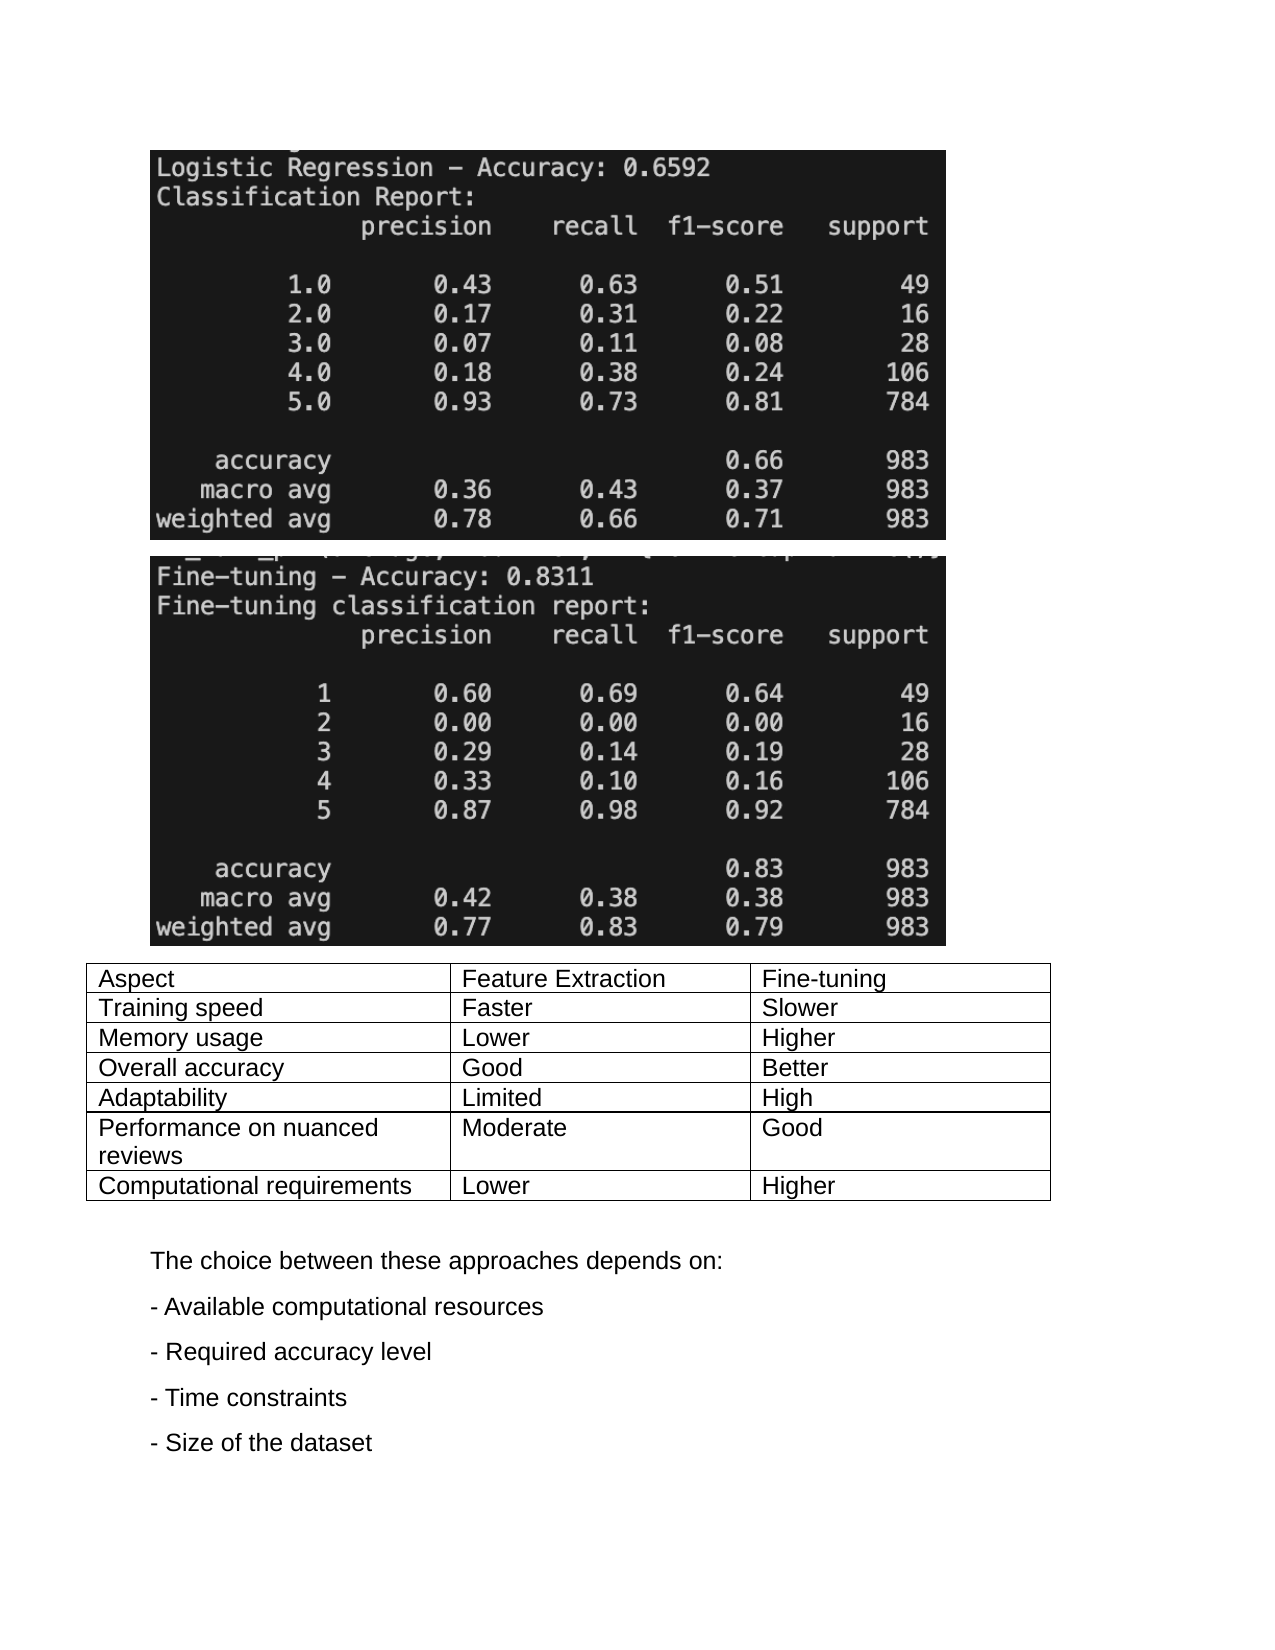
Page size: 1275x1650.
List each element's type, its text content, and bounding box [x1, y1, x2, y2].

text - Required accuracy level [150, 1337, 1125, 1366]
table_cell Higher [751, 1023, 1050, 1052]
table_cell Slower [751, 993, 1050, 1022]
table_cell Moderate [451, 1113, 750, 1170]
table_cell Good [451, 1053, 750, 1082]
picture [150, 150, 946, 540]
text - Available computational resources [150, 1292, 1125, 1320]
table_header Fine-tuning [751, 964, 1050, 992]
text The choice between these approaches depends on: [150, 1246, 1125, 1275]
table_header Feature Extraction [451, 964, 750, 992]
table_cell Faster [451, 993, 750, 1022]
table_cell Better [751, 1053, 1050, 1082]
table_cell Lower [451, 1023, 750, 1052]
table_cell Memory usage [87, 1023, 450, 1052]
table_header Aspect [87, 964, 450, 992]
table_cell High [751, 1083, 1050, 1111]
table_cell Training speed [87, 993, 450, 1022]
picture [150, 556, 946, 946]
table_cell Lower [451, 1171, 750, 1200]
text - Time constraints [150, 1382, 1125, 1411]
table_cell Good [751, 1113, 1050, 1170]
text - Size of the dataset [150, 1428, 1125, 1457]
table_cell Adaptability [87, 1083, 450, 1111]
table_cell Limited [451, 1083, 750, 1111]
table_cell Computational requirements [87, 1171, 450, 1200]
table_cell Higher [751, 1171, 1050, 1200]
table_cell Overall accuracy [87, 1053, 450, 1082]
table_cell Performance on nuanced reviews [87, 1113, 450, 1170]
